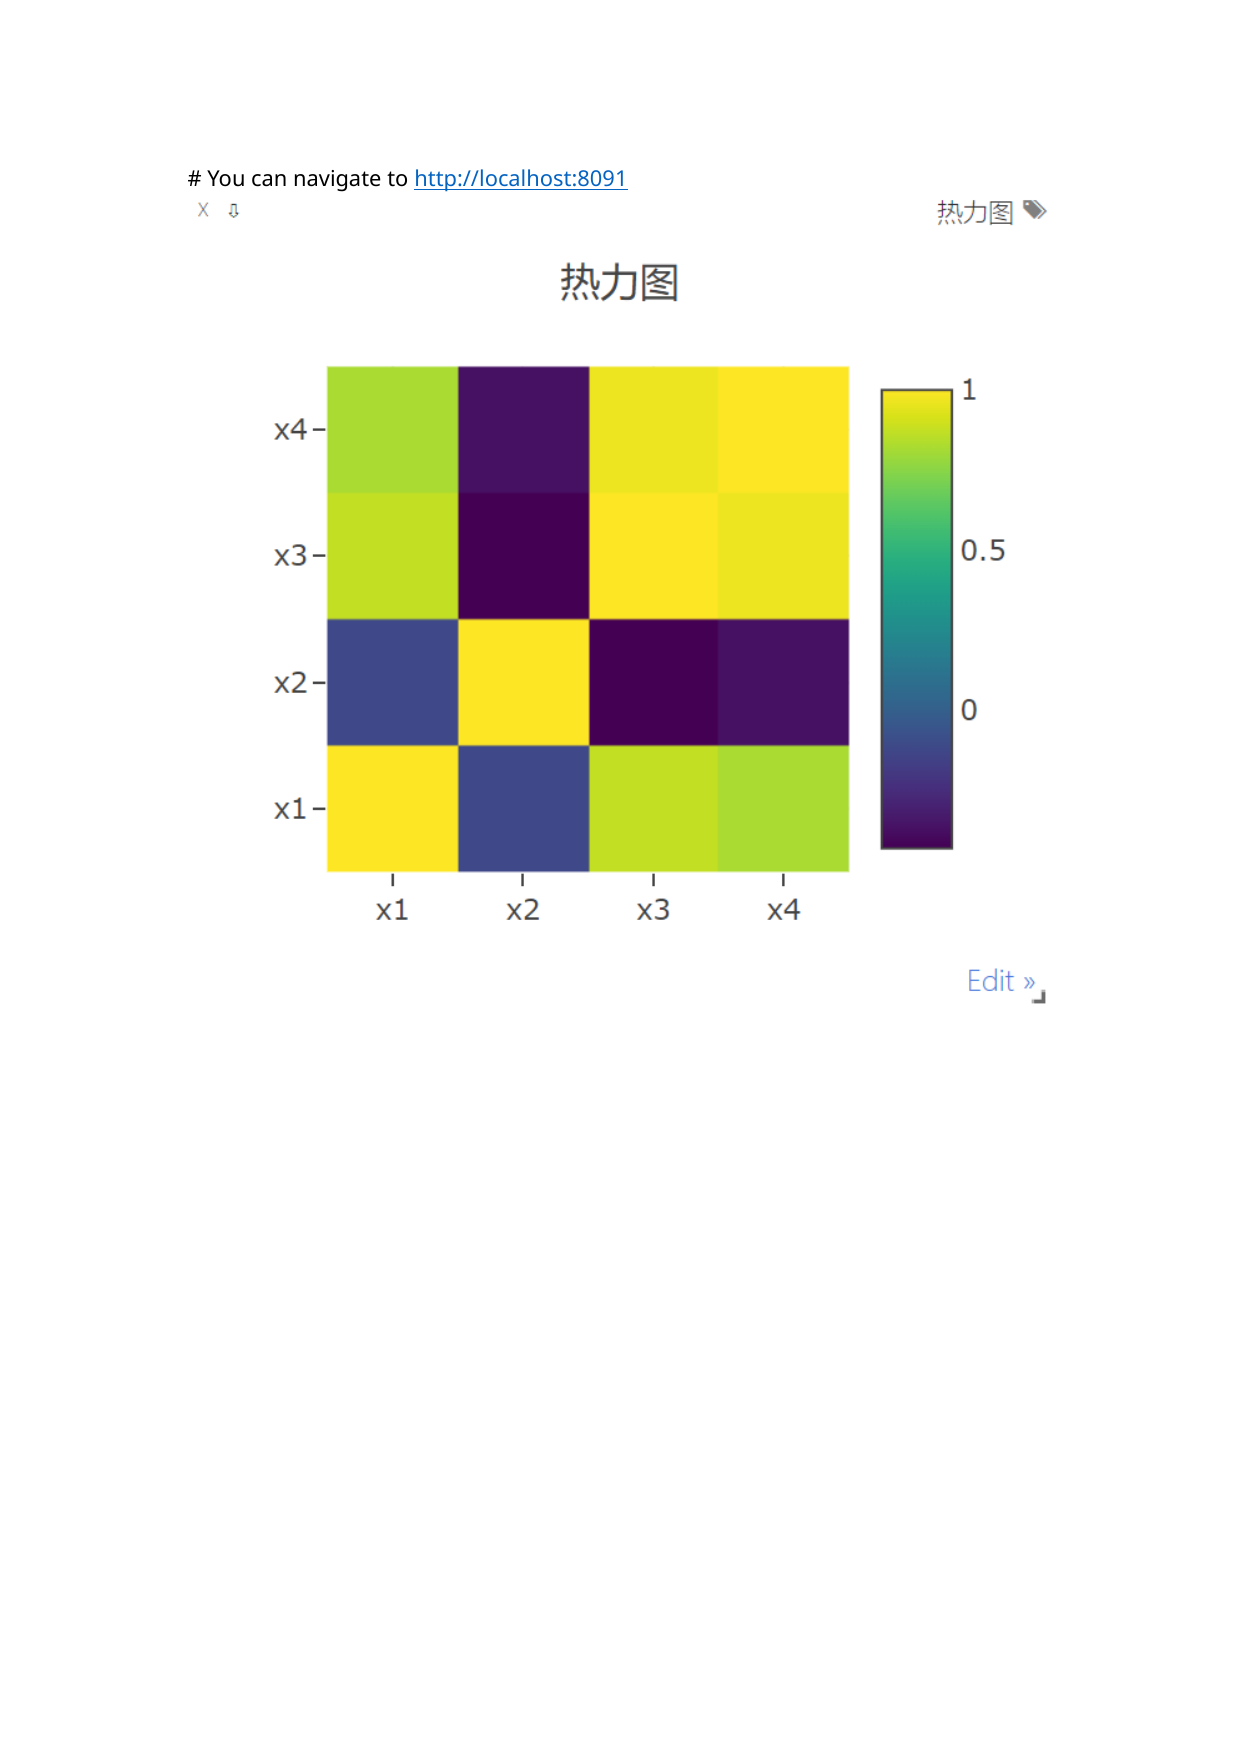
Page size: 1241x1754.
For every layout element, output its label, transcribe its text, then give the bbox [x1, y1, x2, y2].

text # You can navigate to http://localhost:8091 [187, 162, 1053, 194]
picture [187, 194, 1053, 1011]
